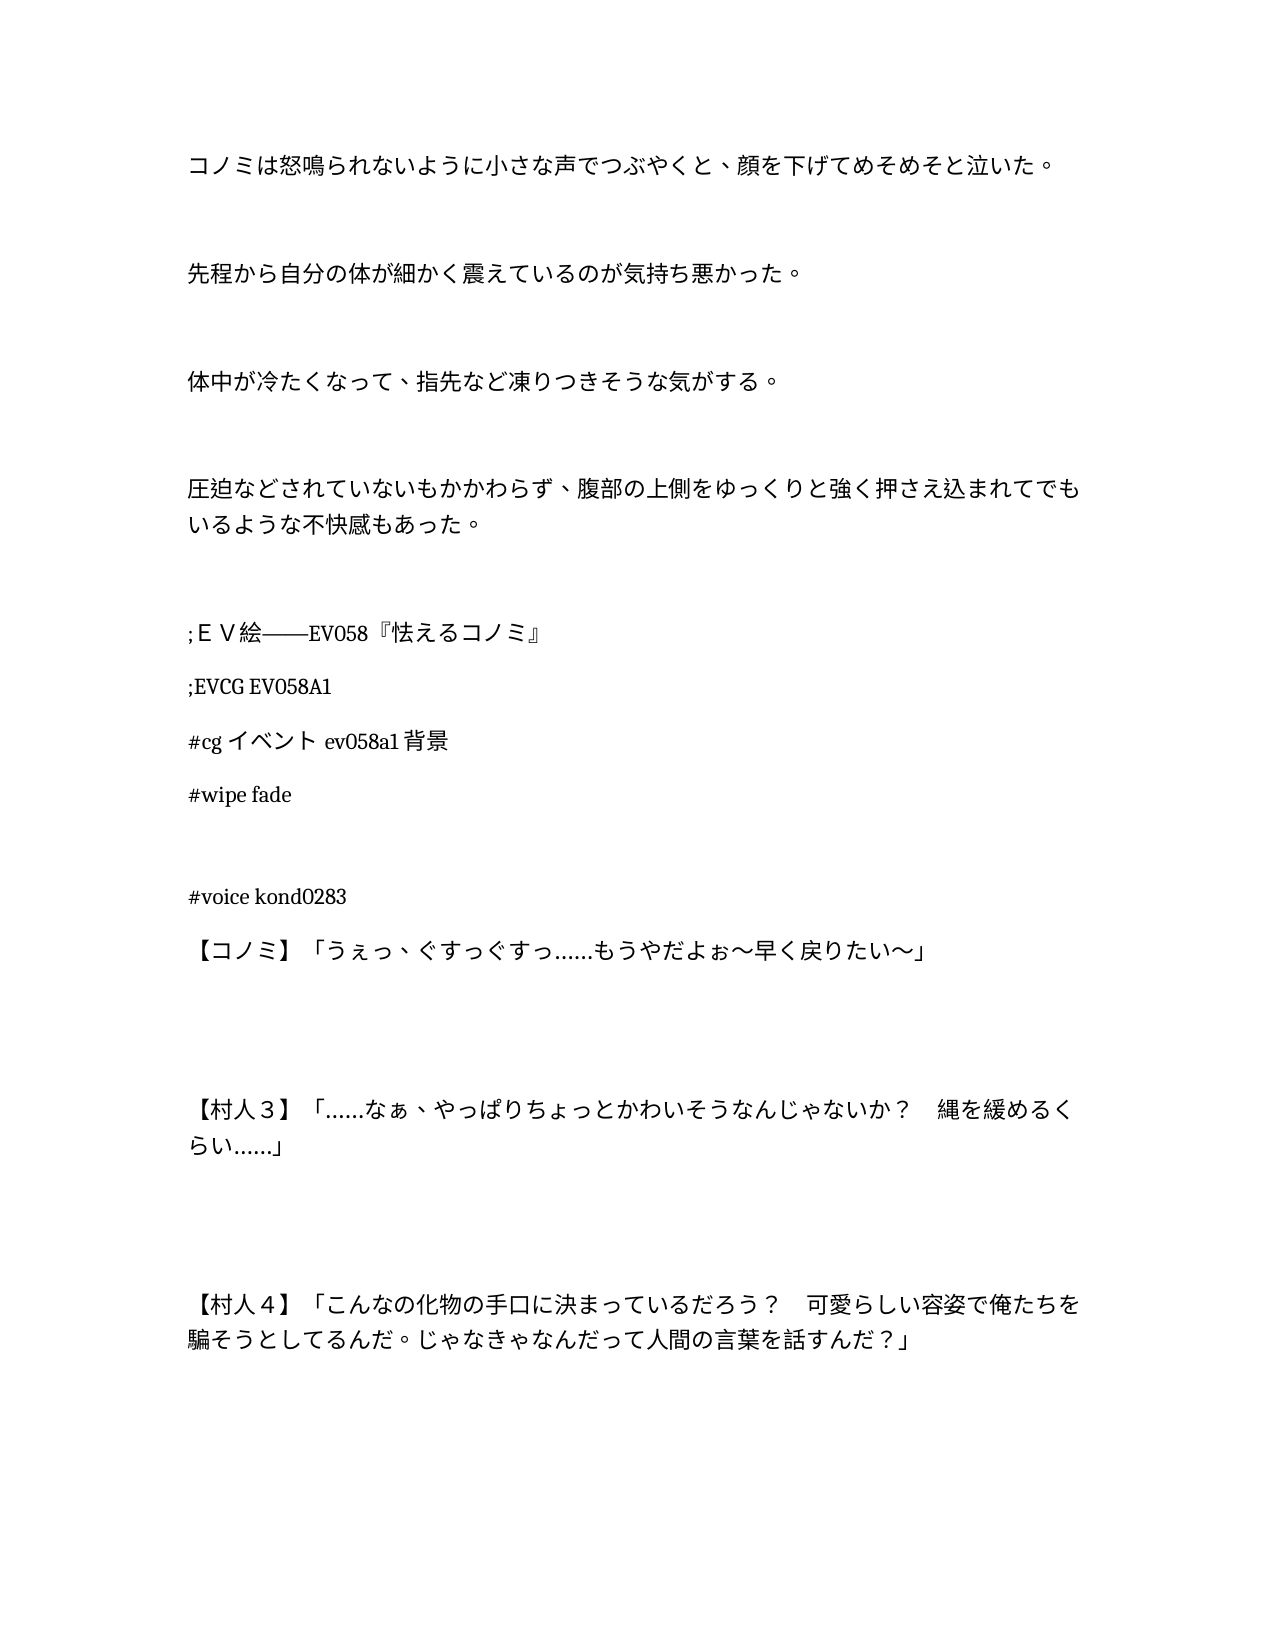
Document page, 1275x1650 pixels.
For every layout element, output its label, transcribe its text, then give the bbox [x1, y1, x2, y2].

text 先程から自分の体が細かく震えているのが気持ち悪かった。 [187, 258, 1087, 289]
text ;EVCG EV058A1 [187, 674, 1087, 700]
text コノミは怒鳴られないように小さな声でつぶやくと、顔を下げてめそめそと泣いた。 [187, 150, 1087, 181]
text 【村人３】「……なぁ、やっぱりちょっとかわいそうなんじゃないか？ 縄を緩めるくらい……」 [187, 1094, 1087, 1161]
text #cg イベント ev058a1 背景 [187, 725, 1087, 756]
text 【コノミ】「うぇっ、ぐすっぐすっ……もうやだよぉ〜早く戻りたい〜」 [187, 935, 1087, 966]
text 【村人４】「こんなの化物の手口に決まっているだろう？ 可愛らしい容姿で俺たちを騙そうとしてるんだ。じゃなきゃなんだって人間の言葉を話すんだ？」 [187, 1288, 1087, 1356]
text ;ＥＶ絵――EV058『怯えるコノミ』 [187, 617, 1087, 648]
text #voice kond0283 [187, 884, 1087, 910]
text 体中が冷たくなって、指先など凍りつきそうな気がする。 [187, 366, 1087, 397]
text 圧迫などされていないもかかわらず、腹部の上側をゆっくりと強く押さえ込まれてでもいるような不快感もあった。 [187, 473, 1087, 541]
text #wipe fade [187, 782, 1087, 808]
